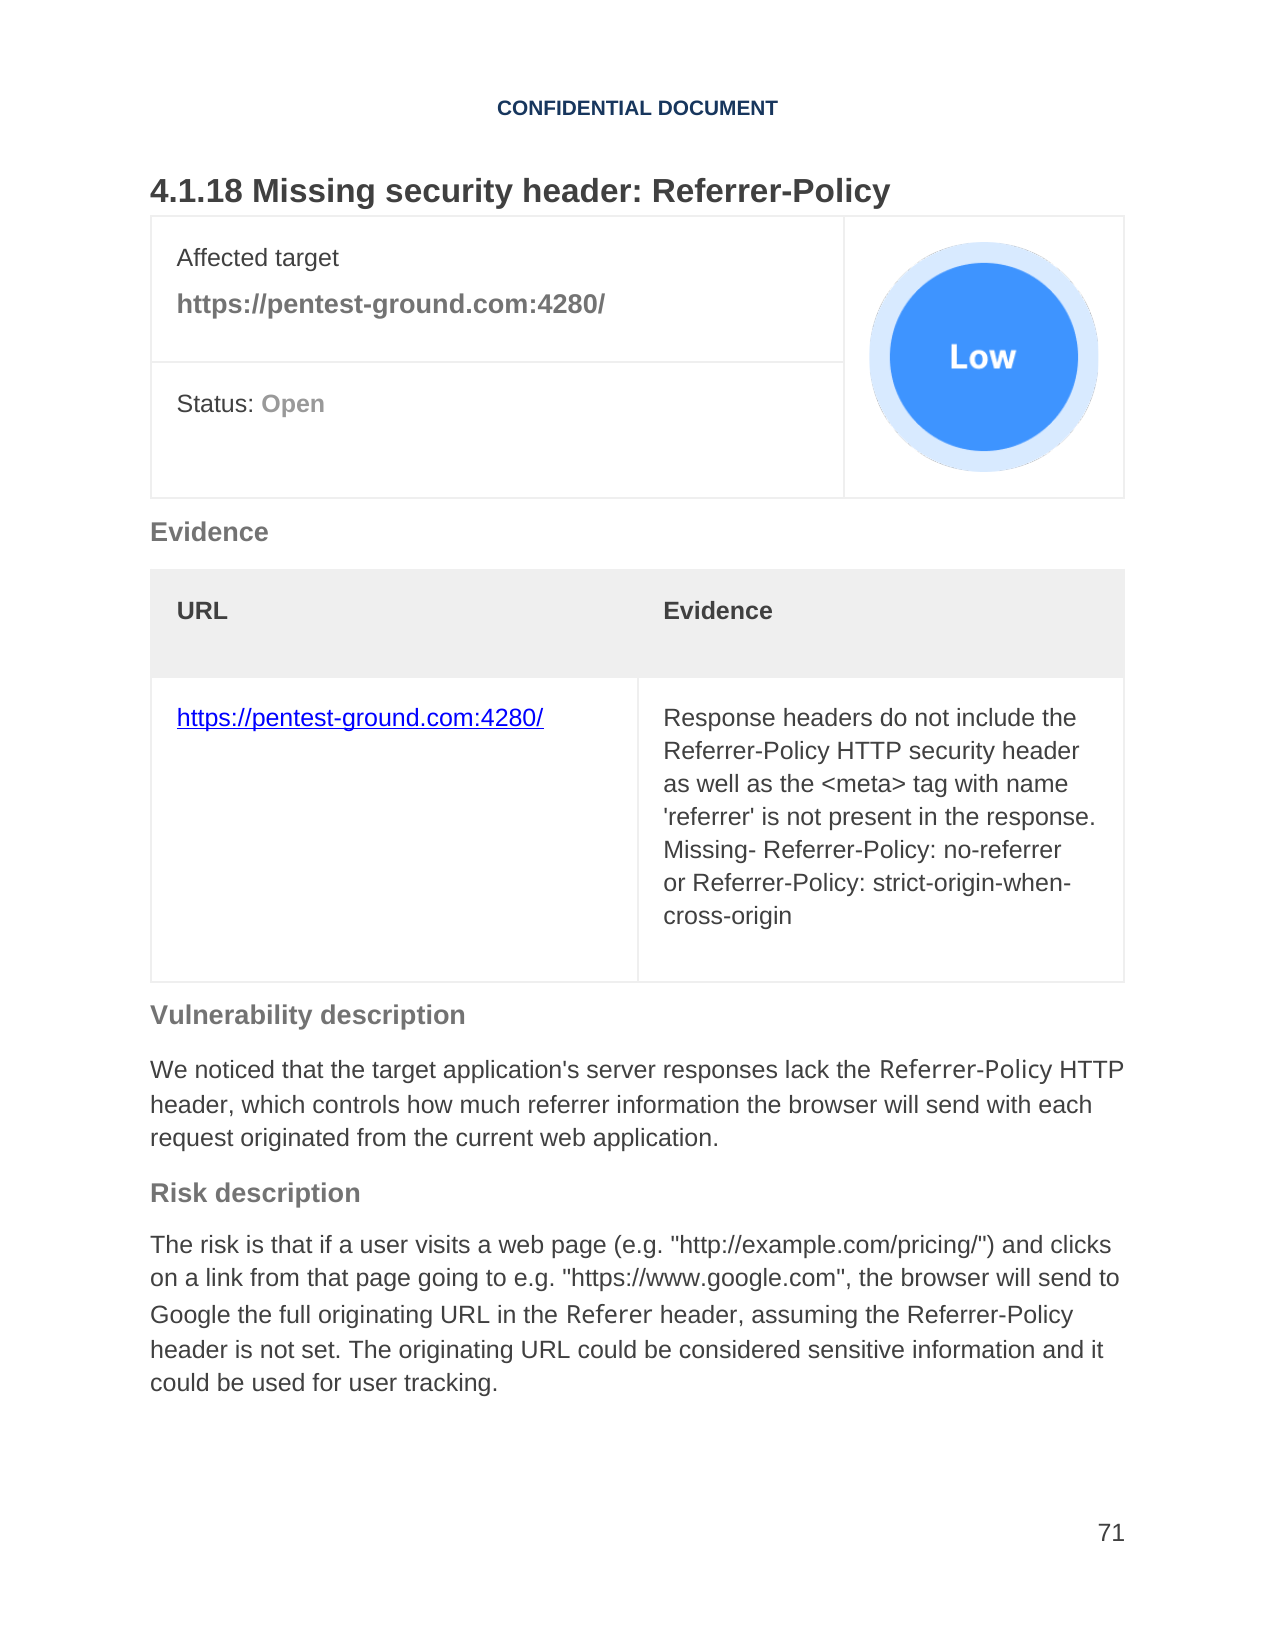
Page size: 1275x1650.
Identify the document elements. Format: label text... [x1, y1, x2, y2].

table_header [845, 217, 1123, 497]
table_cell https://pentest-ground.com:4280/ [152, 678, 637, 981]
table_header URL [152, 571, 637, 675]
table_header Evidence [639, 571, 1123, 675]
text The risk is that if a user visits a web page (e.g. "http://example.com/pricing/") and clicks on a link from that page going to e.g. "https://www.google.com", the browser will send to Google the full originating URL in the Referer header, assuming the Referrer-Policy header is not set. The originating URL could be considered sensitive information and it could be used for user tracking. [150, 1230, 1125, 1397]
subtitle 4.1.18 Missing security header: Referrer-Policy [150, 171, 1125, 209]
table_cell Status: Open [152, 363, 843, 497]
picture [869, 242, 1099, 472]
table_header Affected target https://pentest-ground.com:4280/ [152, 217, 843, 361]
table_cell Response headers do not include the Referrer-Policy HTTP security header as well as the <meta> tag with name 'referrer' is not present in the response. Missing- Referrer-Policy: no-referrer or Referrer-Policy: strict-origin-when-cross-origin [639, 678, 1123, 981]
subtitle Risk description [150, 1177, 1125, 1208]
subtitle Evidence [150, 516, 1125, 547]
text We noticed that the target application's server responses lack the Referrer-Policy HTTP header, which controls how much referrer information the browser will send with each request originated from the current web application. [150, 1052, 1125, 1152]
subtitle Vulnerability description [150, 999, 1125, 1031]
